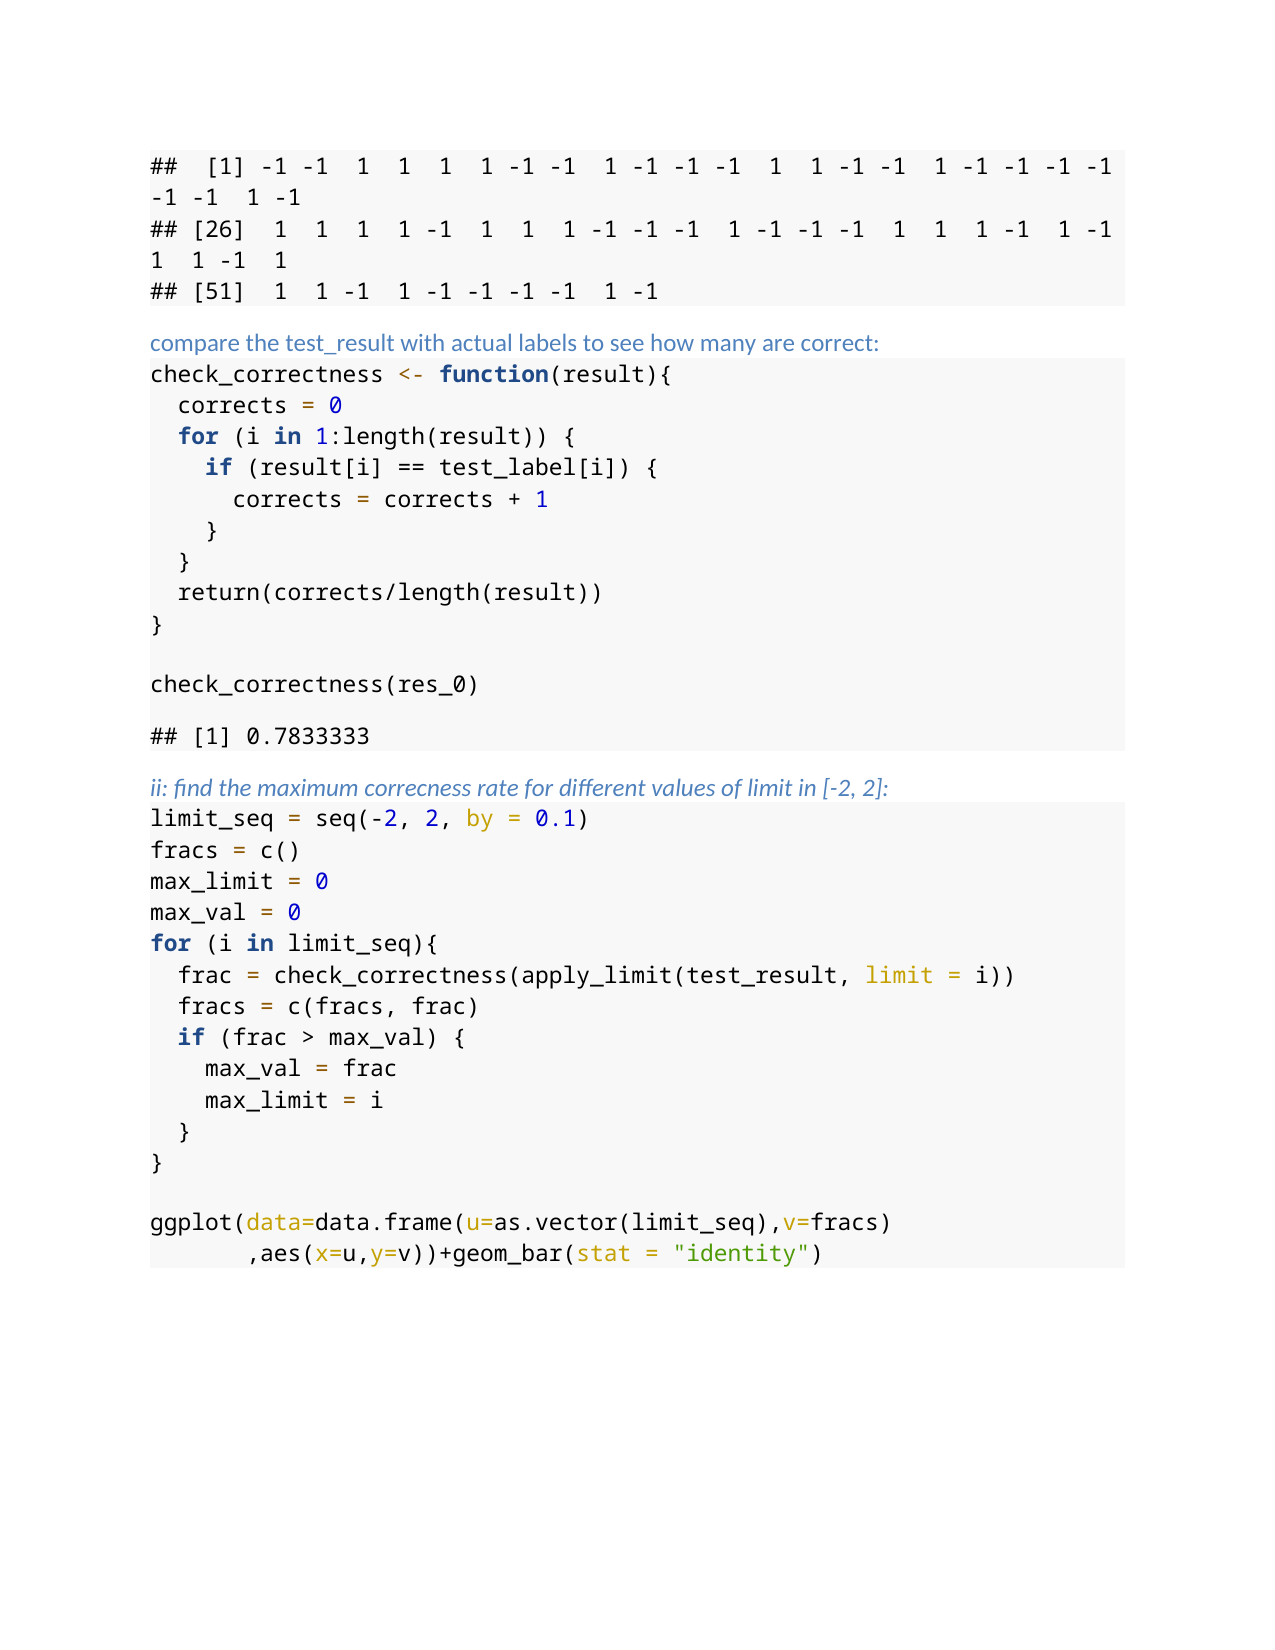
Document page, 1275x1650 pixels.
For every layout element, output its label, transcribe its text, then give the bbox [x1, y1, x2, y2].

subtitle compare the test_result with actual labels to see how many are correct: [150, 327, 1125, 358]
text ## [1] 0.7833333 [150, 720, 1125, 751]
subtitle ii: find the maximum correcness rate for different values of limit in [-2, 2]: [150, 772, 1125, 802]
text limit_seq = seq(-2, 2, by = 0.1) fracs = c() max_limit = 0 max_val = 0 for (i in limit_seq){ frac = check_correctness(apply_limit(test_result, limit = i)) fracs = c(fracs, frac) if (frac > max_val) { max_val = frac max_limit = i } } ggplot(data=data.frame(u=as.vector(limit_seq),v=fracs) ,aes(x=u,y=v))+geom_bar(stat = "identity") [150, 802, 1125, 1268]
text check_correctness <- function(result){ corrects = 0 for (i in 1:length(result)) { if (result[i] == test_label[i]) { corrects = corrects + 1 } } return(corrects/length(result)) } check_correctness(res_0) [150, 358, 1125, 699]
text ## [1] -1 -1 1 1 1 1 -1 -1 1 -1 -1 -1 1 1 -1 -1 1 -1 -1 -1 -1 -1 -1 1 -1 ## [26] 1 1 1 1 -1 1 1 1 -1 -1 -1 1 -1 -1 -1 1 1 1 -1 1 -1 1 1 -1 1 ## [51] 1 1 -1 1 -1 -1 -1 -1 1 -1 [150, 150, 1125, 306]
